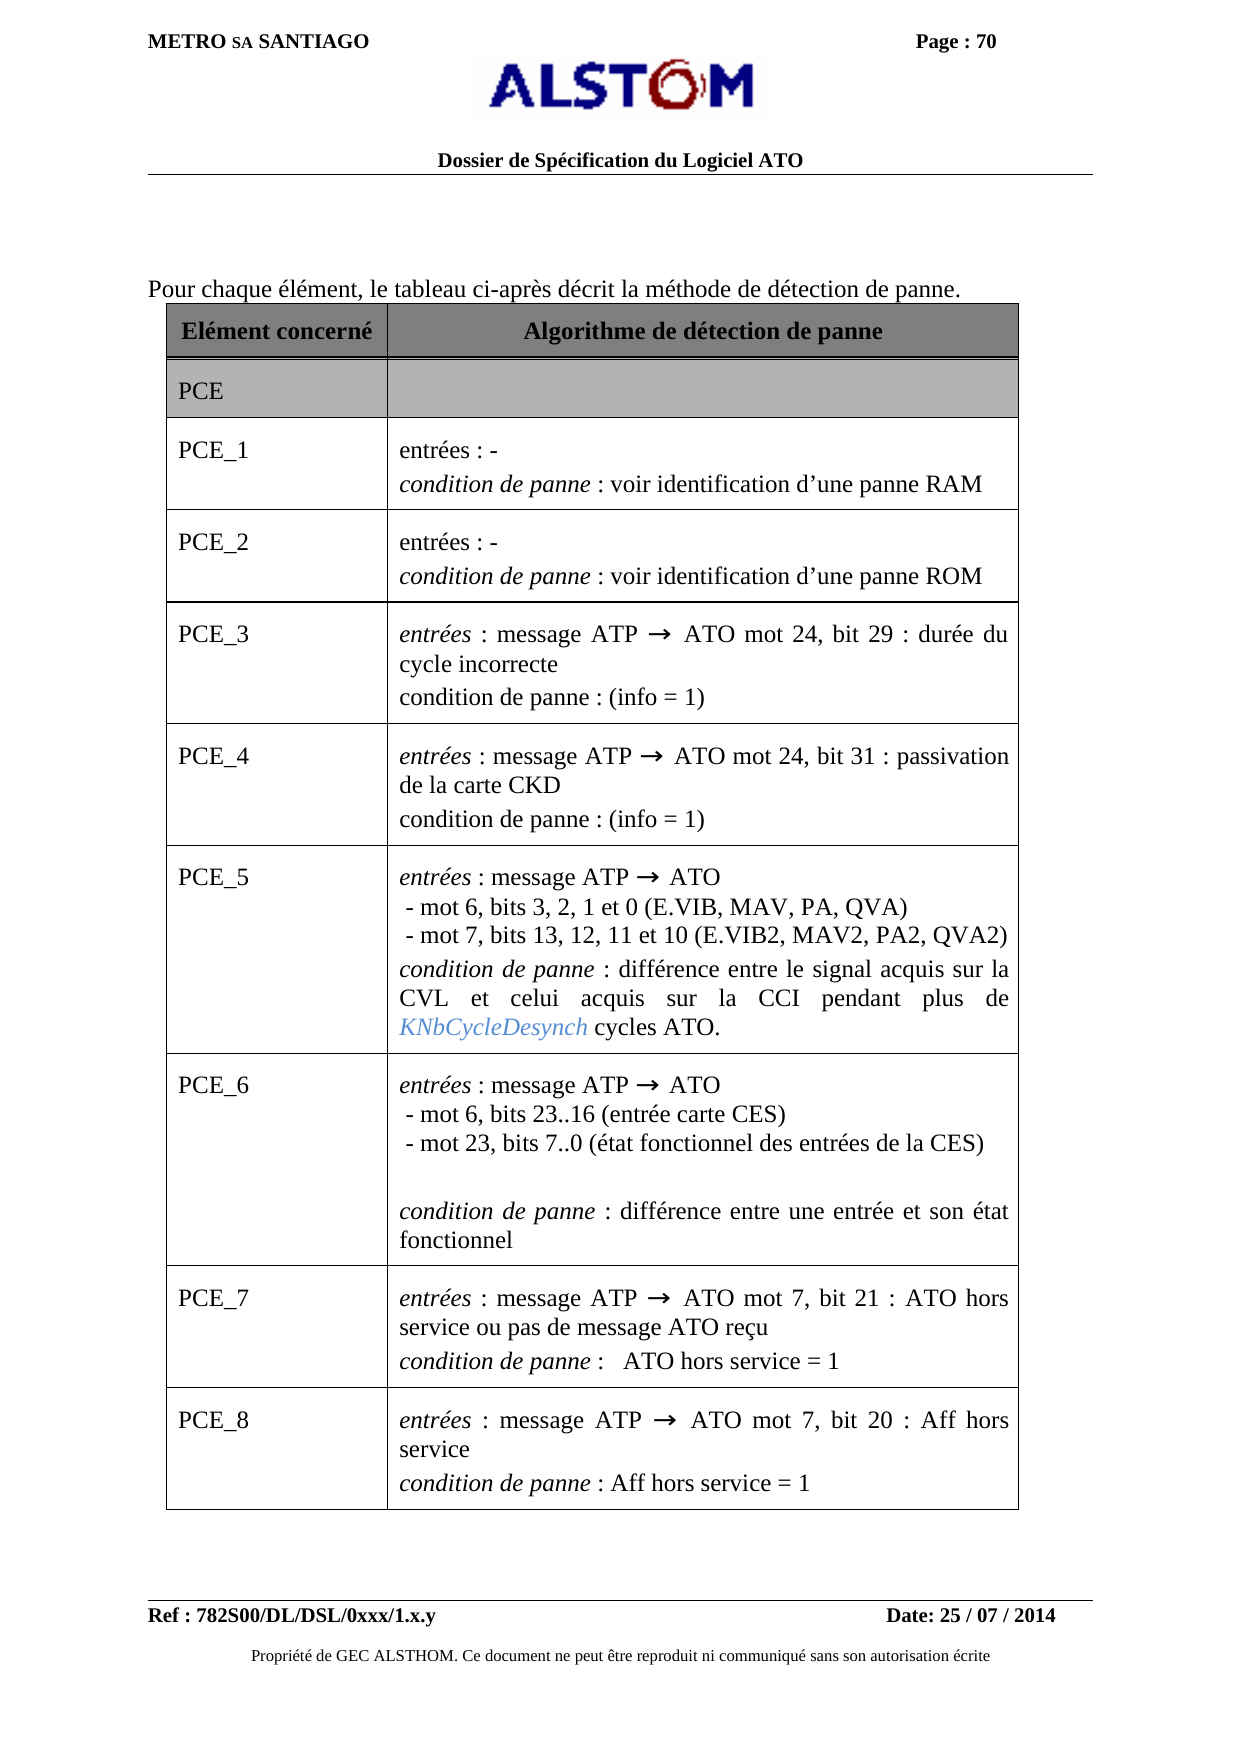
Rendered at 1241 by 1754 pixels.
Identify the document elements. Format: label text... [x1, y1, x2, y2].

table_cell PCE_5 [167, 846, 387, 1052]
table_cell entrées : - condition de panne : voir identification d’une panne ROM [388, 510, 1018, 601]
table_cell entrées : message ATP → ATO mot 7, bit 20 : Aff hors service condition de panne : Aff hors service = 1 [388, 1388, 1018, 1508]
table_cell PCE_4 [167, 724, 387, 844]
table_cell PCE [167, 360, 387, 417]
table_cell entrées : - condition de panne : voir identification d’une panne RAM [388, 418, 1018, 509]
table_cell PCE_2 [167, 510, 387, 601]
table_header Algorithme de détection de panne [388, 304, 1018, 356]
table_cell PCE_7 [167, 1266, 387, 1387]
table_cell PCE_3 [167, 603, 387, 723]
picture [469, 53, 772, 124]
table_cell PCE_6 [167, 1054, 387, 1265]
table_cell entrées : message ATP → ATO - mot 6, bits 23..16 (entrée carte CES) - mot 23, bits 7..0 (état fonctionnel des entrées de la CES) condition de panne : différence entre une entrée et son état fonctionnel [388, 1054, 1018, 1265]
text Pour chaque élément, le tableau ci-après décrit la méthode de détection de panne. [148, 274, 1093, 303]
table_cell entrées : message ATP → ATO mot 24, bit 29 : durée du cycle incorrecte condition de panne : (info = 1) [388, 603, 1018, 723]
table_cell entrées : message ATP → ATO mot 24, bit 31 : passivation de la carte CKD condition de panne : (info = 1) [388, 724, 1018, 844]
table_header Elément concerné [167, 304, 387, 356]
table_cell PCE_8 [167, 1388, 387, 1508]
table_cell [388, 360, 1018, 417]
table_cell entrées : message ATP → ATO - mot 6, bits 3, 2, 1 et 0 (E.VIB, MAV, PA, QVA) - mot 7, bits 13, 12, 11 et 10 (E.VIB2, MAV2, PA2, QVA2) condition de panne : différence entre le signal acquis sur la CVL et celui acquis sur la CCI pendant plus de KNbCycleDesynch cycles ATO. [388, 846, 1018, 1052]
table_cell PCE_1 [167, 418, 387, 509]
table_cell entrées : message ATP → ATO mot 7, bit 21 : ATO hors service ou pas de message ATO reçu condition de panne : ATO hors service = 1 [388, 1266, 1018, 1387]
